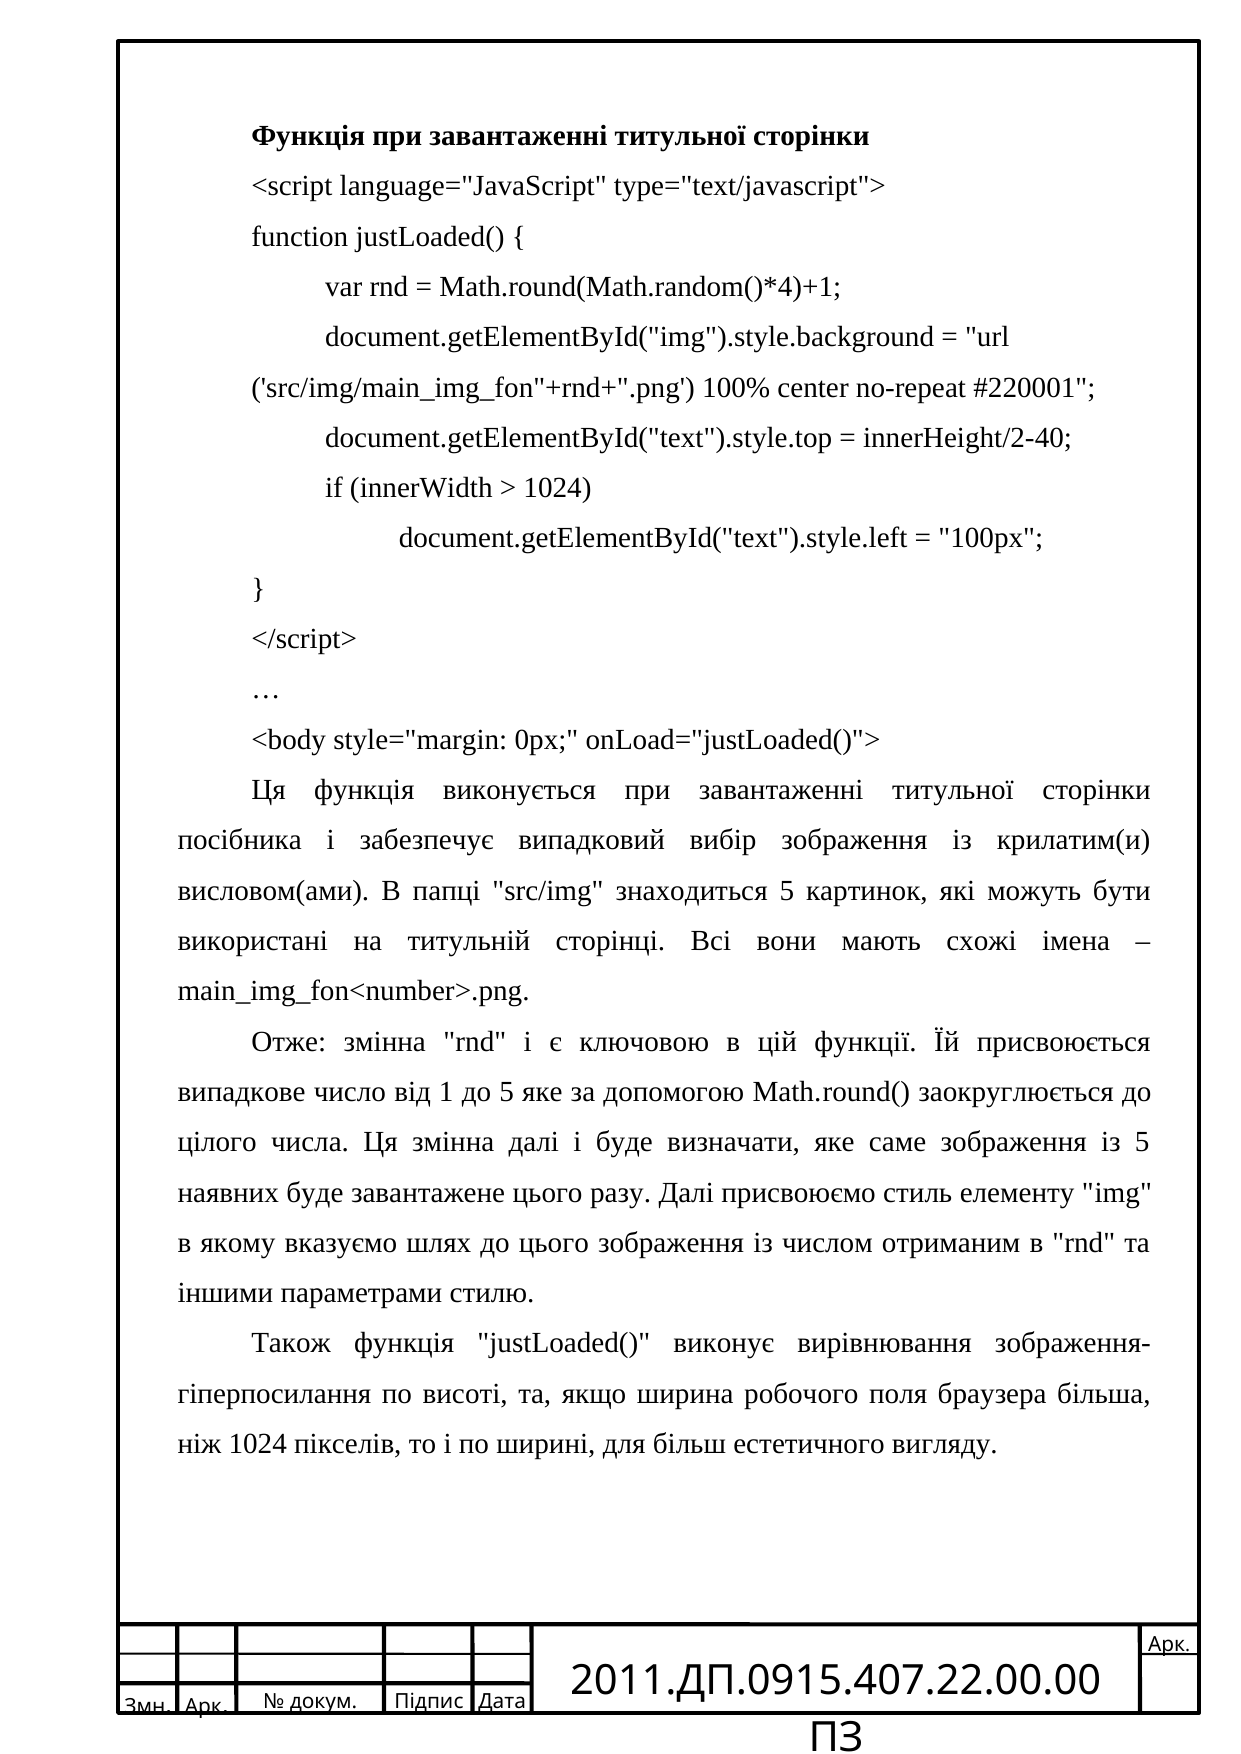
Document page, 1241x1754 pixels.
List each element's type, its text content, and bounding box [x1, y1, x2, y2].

text } [177, 571, 1152, 604]
text document.getElementById("img").style.background = "url ('src/img/main_img_fon"+rnd+".png') 100% center no-repeat #220001"; [251, 319, 1152, 403]
text <script language="JavaScript" type="text/javascript"> [177, 168, 1152, 202]
text var rnd = Math.round(Math.random()*4)+1; [325, 269, 1152, 303]
text Ця функція виконується при завантаженні титульної сторінки посібника і забезпечує випадковий вибір зображення із крилатим(и) висловом(ами). В папці "src/img" знаходиться 5 картинок, які можуть бути використані на титульній сторінці. Всі вони мають схожі імена – main_img_fon<number>.png. [177, 772, 1152, 1007]
text Функція при завантаженні титульної сторінки [177, 118, 1152, 152]
text document.getElementById("text").style.top = innerHeight/2-40; [177, 420, 1152, 453]
text <body style="margin: 0px;" onLoad="justLoaded()"> [177, 722, 1152, 755]
text if (innerWidth > 1024) [177, 470, 1152, 504]
text Отже: змінна "rnd" і є ключовою в цій функції. Їй присвоюється випадкове число від 1 до 5 яке за допомогою Math.round() заокруглюється до цілого числа. Ця змінна далі і буде визначати, яке саме зображення із 5 наявних буде завантажене цього разу. Далі присвоюємо стиль елементу "img" в якому вказуємо шлях до цього зображення із числом отриманим в "rnd" та іншими параметрами стилю. [177, 1024, 1152, 1309]
text … [177, 672, 1152, 705]
text document.getElementById("text").style.left = "100px"; [177, 521, 1152, 554]
text </script> [177, 621, 1152, 655]
text Також функція "justLoaded()" виконує вирівнювання зображення-гіперпосилання по висоті, та, якщо ширина робочого поля браузера більша, ніж 1024 пікселів, то і по ширині, для більш естетичного вигляду. [177, 1326, 1152, 1460]
text function justLoaded() { [177, 219, 1152, 252]
